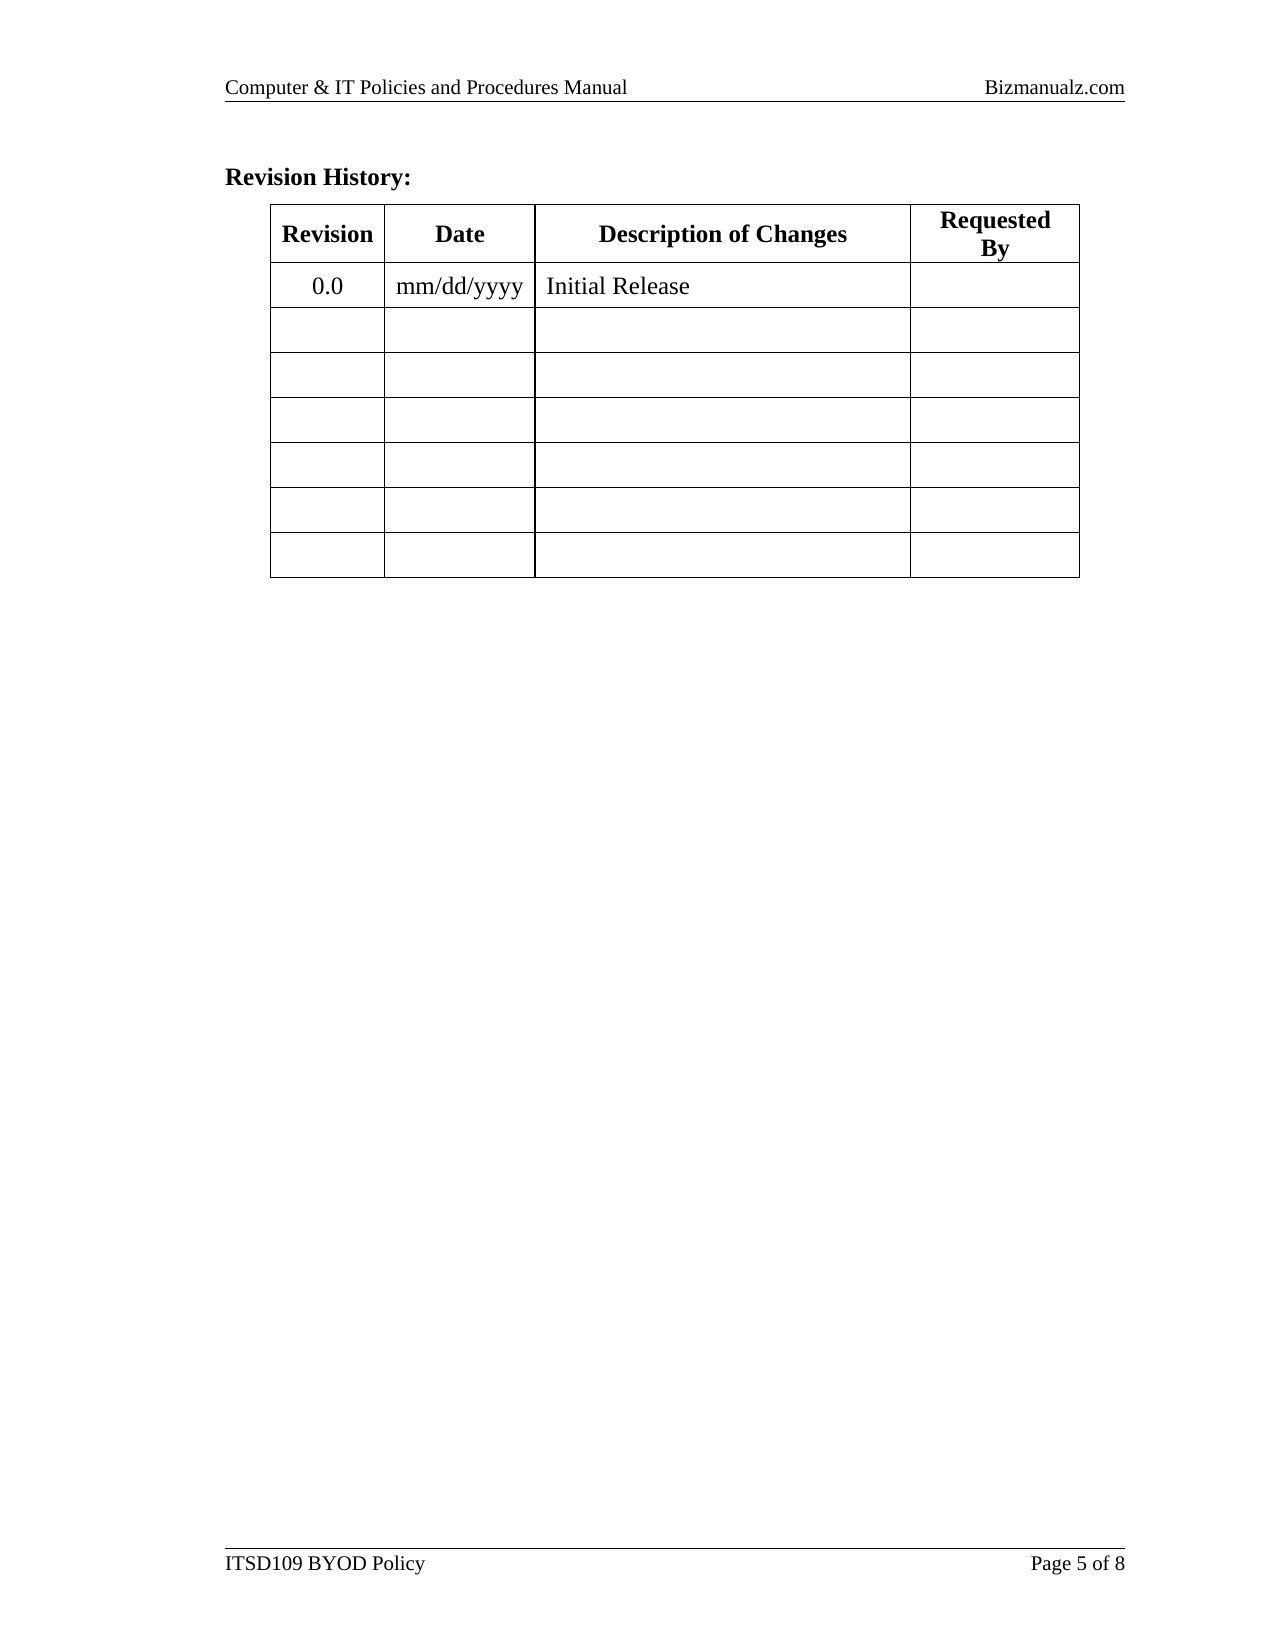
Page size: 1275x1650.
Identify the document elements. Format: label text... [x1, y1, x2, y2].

table_cell [536, 488, 910, 532]
text Revision History: [225, 162, 1125, 191]
table_cell [271, 308, 384, 352]
table_cell [385, 353, 534, 397]
table_cell [271, 443, 384, 487]
table_cell [271, 398, 384, 442]
table_header Description of Changes [536, 205, 910, 262]
table_cell [911, 263, 1079, 307]
table_cell [536, 533, 910, 577]
table_header Requested By [911, 205, 1079, 262]
table_cell [536, 398, 910, 442]
table_cell [385, 533, 534, 577]
table_header Date [385, 205, 534, 262]
table_cell [911, 443, 1079, 487]
table_cell [385, 488, 534, 532]
table_cell Initial Release [536, 263, 910, 307]
table_cell [911, 533, 1079, 577]
table_cell [385, 308, 534, 352]
table_cell [911, 308, 1079, 352]
table_cell [536, 353, 910, 397]
table_cell [271, 533, 384, 577]
table_cell [536, 443, 910, 487]
table_cell 0.0 [271, 263, 384, 307]
table_cell mm/dd/yyyy [385, 263, 534, 307]
table_cell [271, 353, 384, 397]
table_cell [536, 308, 910, 352]
table_cell [911, 488, 1079, 532]
table_cell [385, 398, 534, 442]
table_cell [271, 488, 384, 532]
table_cell [911, 398, 1079, 442]
table_cell [385, 443, 534, 487]
table_cell [911, 353, 1079, 397]
table_header Revision [271, 205, 384, 262]
